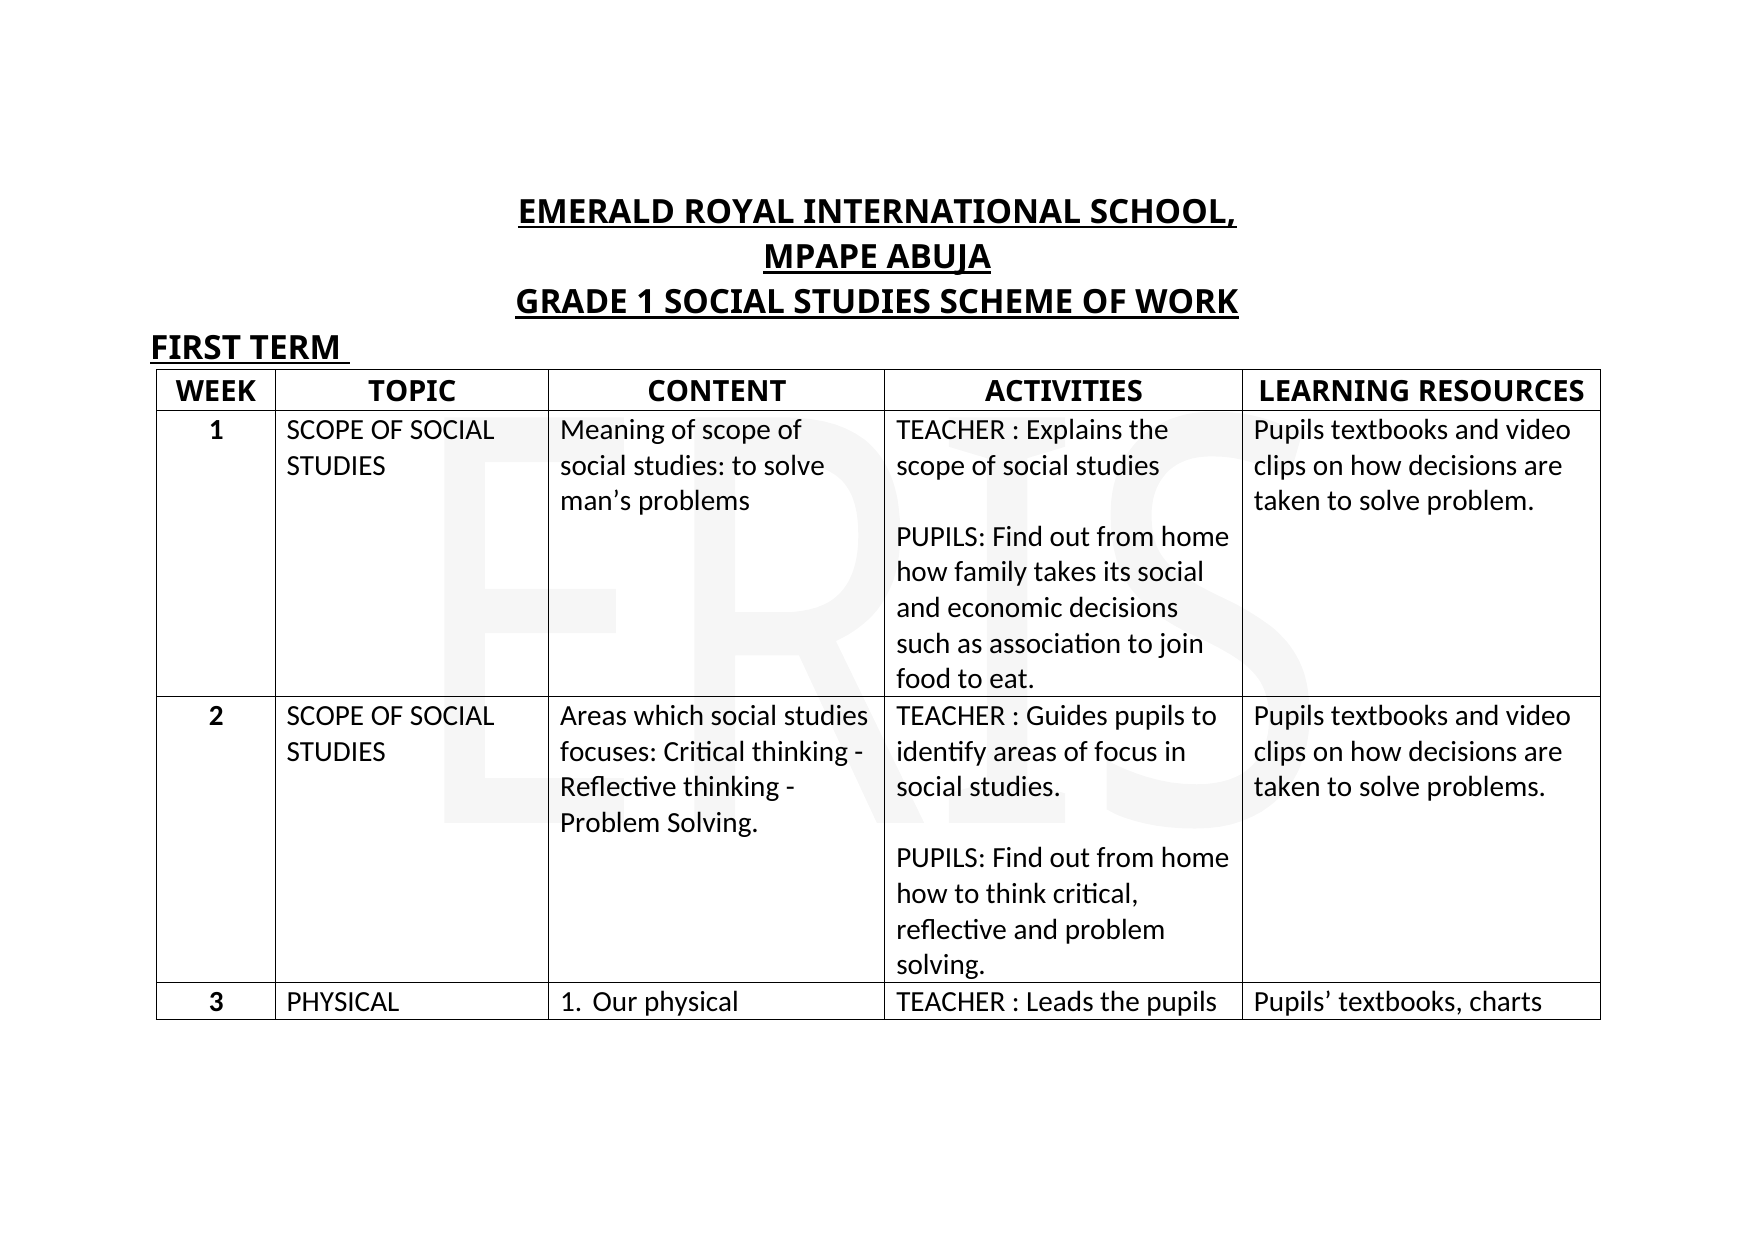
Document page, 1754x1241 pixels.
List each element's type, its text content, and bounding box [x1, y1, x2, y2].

table_cell 1 [157, 411, 275, 696]
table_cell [276, 983, 548, 1019]
text MPAPE ABUJA [150, 233, 1604, 278]
table_header CONTENT [549, 370, 884, 410]
table_cell Pupils textbooks and video clips on how decisions are taken to solve problem. [1243, 411, 1600, 696]
table_cell TEACHER : Explains the scope of social studies PUPILS: Find out from home how family takes its social and economic decisions such as association to join food to eat. [885, 411, 1242, 696]
table_header WEEK [157, 370, 275, 410]
table_cell TEACHER : Guides pupils to identify areas of focus in social studies. PUPILS: Find out from home how to think critical, reflective and problem solving. [885, 697, 1242, 982]
text FIRST TERM [150, 324, 1604, 369]
table_header TOPIC [276, 370, 548, 410]
text GRADE 1 SOCIAL STUDIES SCHEME OF WORK [150, 278, 1604, 324]
table_cell Areas which social studies focuses: Critical thinking - Reflective thinking - Problem Solving. [549, 697, 884, 982]
table_cell 2 [157, 697, 275, 982]
table_cell SCOPE OF SOCIAL STUDIES [276, 411, 548, 696]
table_header LEARNING RESOURCES [1243, 370, 1600, 410]
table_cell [885, 983, 1242, 1019]
table_cell Meaning of scope of social studies: to solve man’s problems [549, 411, 884, 696]
text EMERALD ROYAL INTERNATIONAL SCHOOL, [150, 187, 1604, 233]
table_header ACTIVITIES [885, 370, 1242, 410]
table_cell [1243, 983, 1600, 1019]
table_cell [549, 983, 884, 1019]
table_cell Pupils textbooks and video clips on how decisions are taken to solve problems. [1243, 697, 1600, 982]
table_cell SCOPE OF SOCIAL STUDIES [276, 697, 548, 982]
table_cell 3 [157, 983, 275, 1019]
